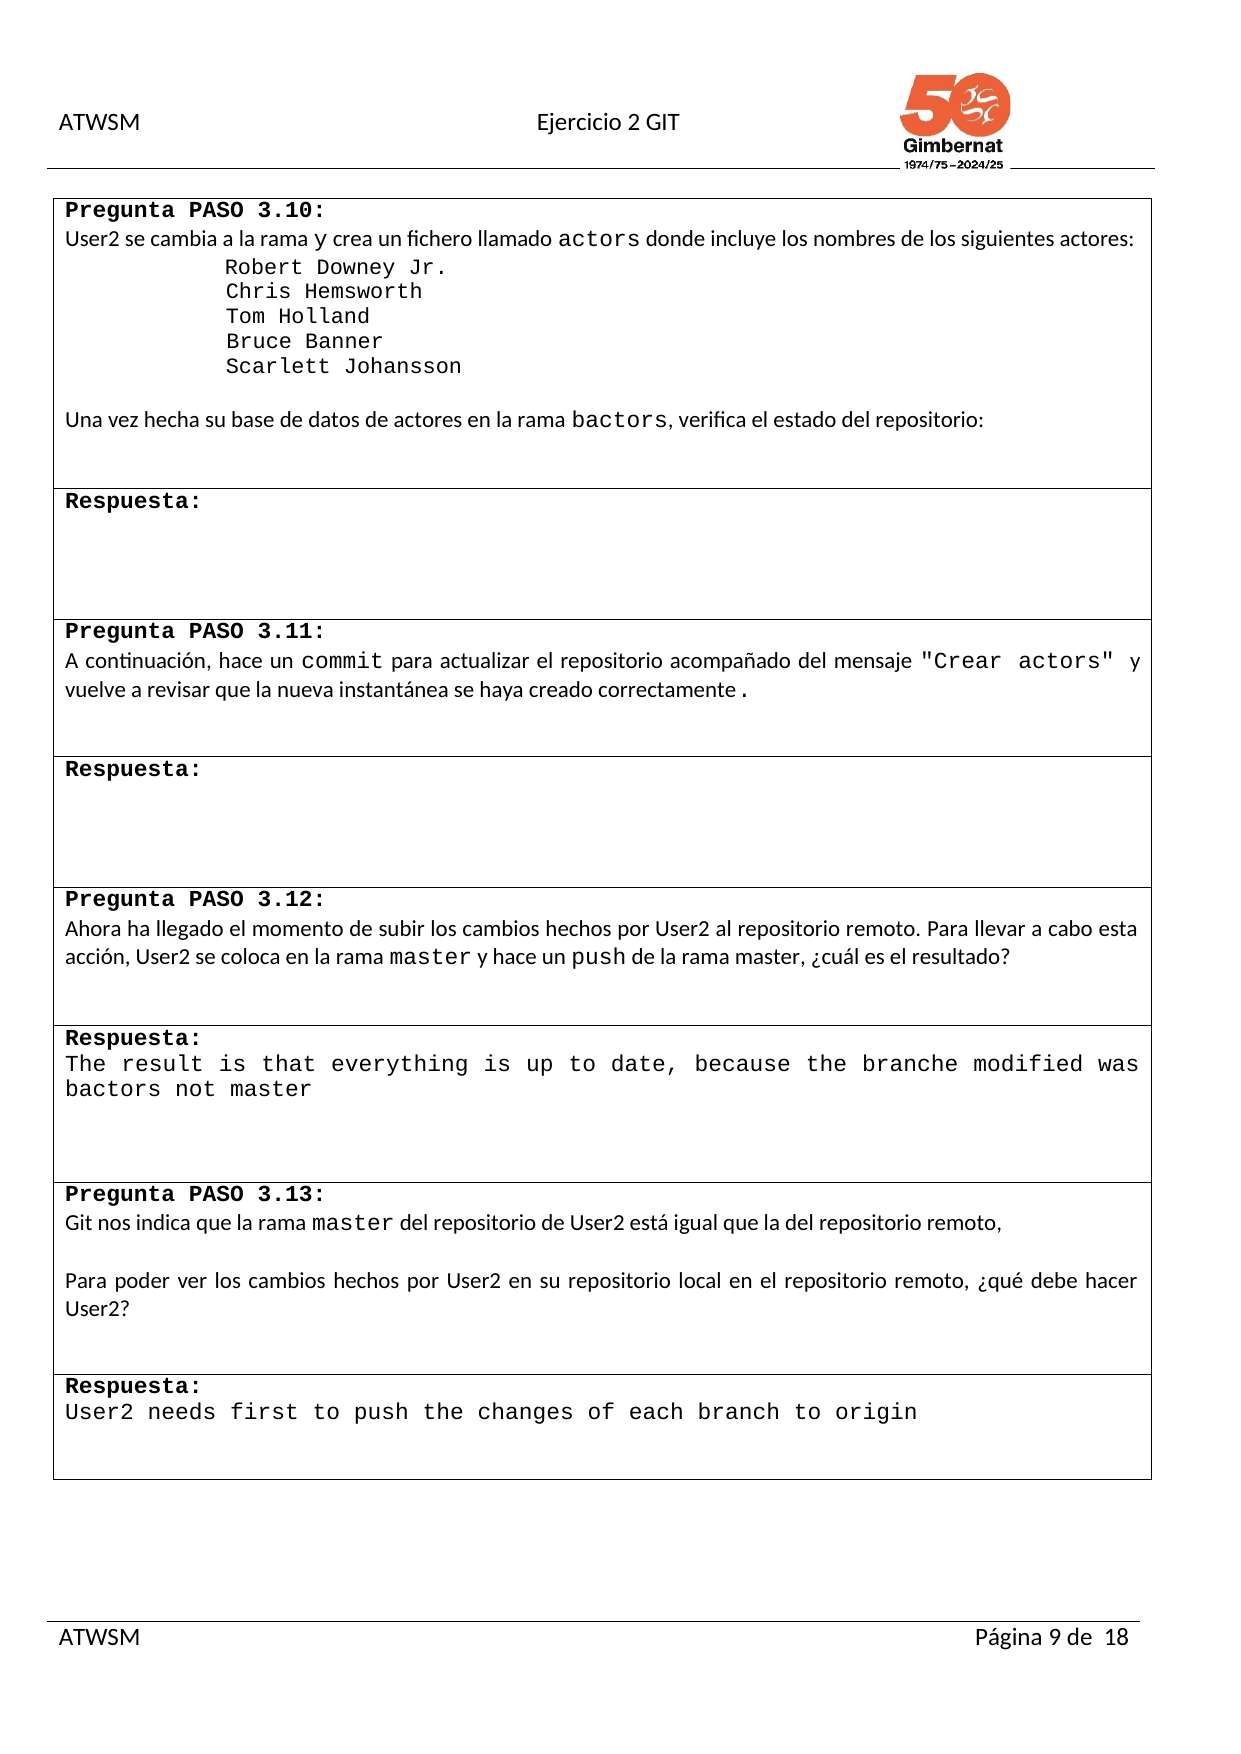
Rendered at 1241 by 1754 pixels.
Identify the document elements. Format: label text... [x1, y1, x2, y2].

table_cell Respuesta: The result is that everything is up to date, because the branche modified was bactors not master [54, 1026, 1151, 1182]
table_header Pregunta PASO 3.10: User2 se cambia a la rama y crea un fichero llamado actors donde incluye los nombres de los siguientes actores: Robert Downey Jr. Chris Hemsworth Tom Holland Bruce Banner Scarlett Johansson Una vez hecha su base de datos de actores en la rama bactors, verifica el estado del repositorio: [54, 199, 1151, 488]
table_cell Pregunta PASO 3.13: Git nos indica que la rama master del repositorio de User2 está igual que la del repositorio remoto, Para poder ver los cambios hechos por User2 en su repositorio local en el repositorio remoto, ¿qué debe hacer User2? [54, 1183, 1151, 1374]
table_cell Pregunta PASO 3.11: A continuación, hace un commit para actualizar el repositorio acompañado del mensaje "Crear actors" y vuelve a revisar que la nueva instantánea se haya creado correctamente. [54, 620, 1151, 756]
table_cell Respuesta: [54, 489, 1151, 619]
table_cell Respuesta: [54, 757, 1151, 887]
table_cell Respuesta: User2 needs first to push the changes of each branch to origin [54, 1375, 1151, 1478]
picture [900, 73, 1011, 169]
table_cell Pregunta PASO 3.12: Ahora ha llegado el momento de subir los cambios hechos por User2 al repositorio remoto. Para llevar a cabo esta acción, User2 se coloca en la rama master y hace un push de la rama master, ¿cuál es el resultado? [54, 888, 1151, 1025]
